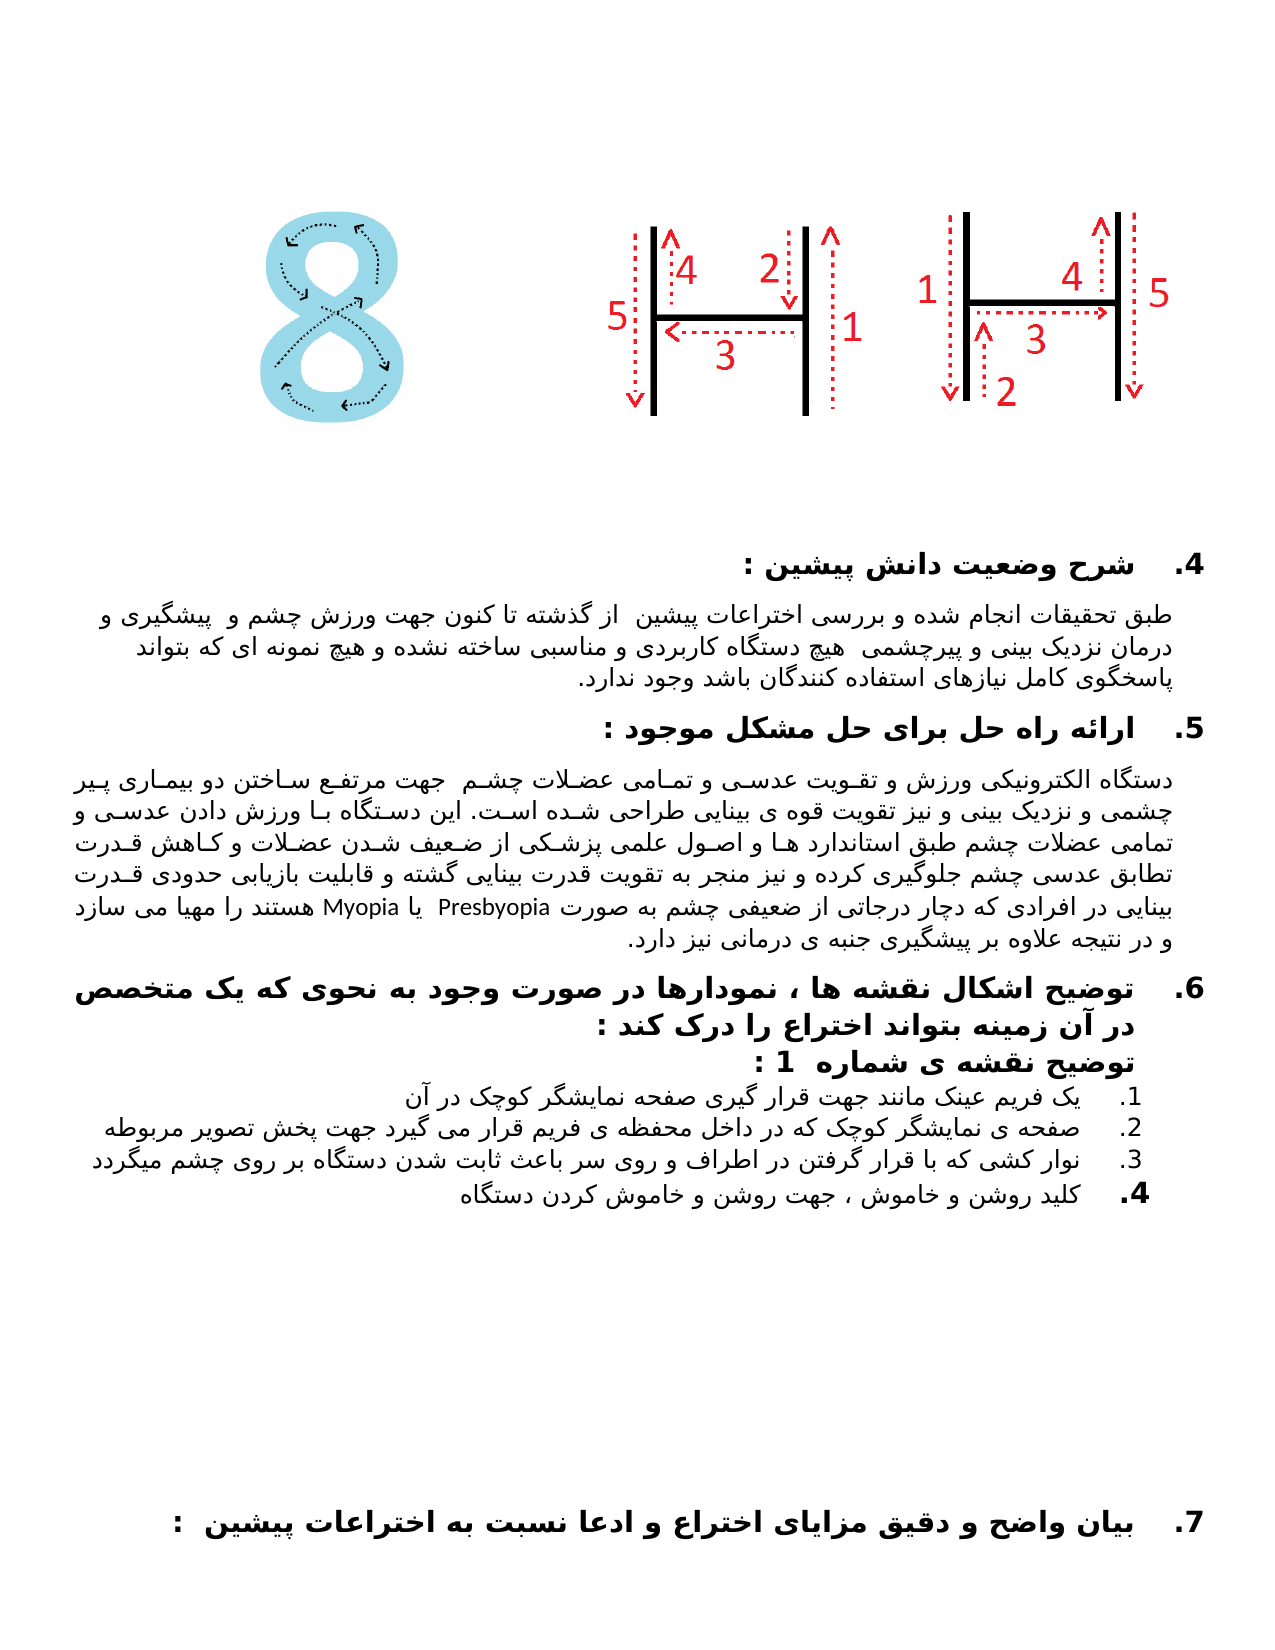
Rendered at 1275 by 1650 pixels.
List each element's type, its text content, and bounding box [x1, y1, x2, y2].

list کلید روشن و خاموش ، جهت روشن و خاموش کردن دستگاه [74, 1176, 1119, 1210]
list توضیح نقشه ی شماره 1 : [74, 1045, 1136, 1079]
text طبق تحقیقات انجام شده و بررسی اختراعات پیشین از گذشته تا کنون جهت ورزش چشم و پیشگیری و درمان نزدیک بینی و پیرچشمی هیچ دستگاه کاربردی و مناسبی ساخته نشده و هیچ نمونه ای که بتواند پاسخگوی کامل نیازهای استفاده کنندگان باشد وجود ندارد. [74, 601, 1173, 693]
list یک فریم عینک مانند جهت قرار گیری صفحه نمایشگر کوچک در آن [74, 1082, 1119, 1111]
list بیان واضح و دقیق مزایای اختراع و ادعا نسبت به اختراعات پیشین : [74, 1505, 1173, 1539]
list توضیح اشکال نقشه ها ، نمودارها در صورت وجود به نحوی که یک متخصص در آن زمینه بتواند اختراع را درک کند : [74, 972, 1173, 1042]
picture [912, 203, 1186, 452]
list صفحه ی نمایشگر کوچک که در داخل محفظه ی فریم قرار می گیرد جهت پخش تصویر مربوطه [74, 1113, 1119, 1142]
list ارائه راه حل برای حل مشکل موجود : [74, 712, 1173, 746]
text دستگاه الکترونیکی ورزش و تقویت عدسی و تمامی عضلات چشم جهت مرتفع ساختن دو بیماری پیر چشمی و نزدیک بینی و نیز تقویت قوه ی بینایی طراحی شده است. این دستگاه با ورزش دادن عدسی و تمامی عضلات چشم طبق استاندارد ها و اصول علمی پزشکی از ضعیف شدن عضلات و کاهش قدرت تطابق عدسی چشم جلوگیری کرده و نیز منجر به تقویت قدرت بینایی گشته و قابلیت بازیابی حدودی قدرت بینایی در افرادی که دچار درجاتی از ضعیفی چشم به صورت Presbyopia یا Myopia هستند را مهیا می سازد و در نتیجه علاوه بر پیشگیری جنبه ی درمانی نیز دارد. [74, 765, 1173, 953]
picture [600, 205, 866, 427]
picture [256, 206, 410, 437]
list نوار کشی که با قرار گرفتن در اطراف و روی سر باعث ثابت شدن دستگاه بر روی چشم میگردد [74, 1145, 1119, 1174]
list شرح وضعیت دانش پیشین : [74, 547, 1173, 581]
